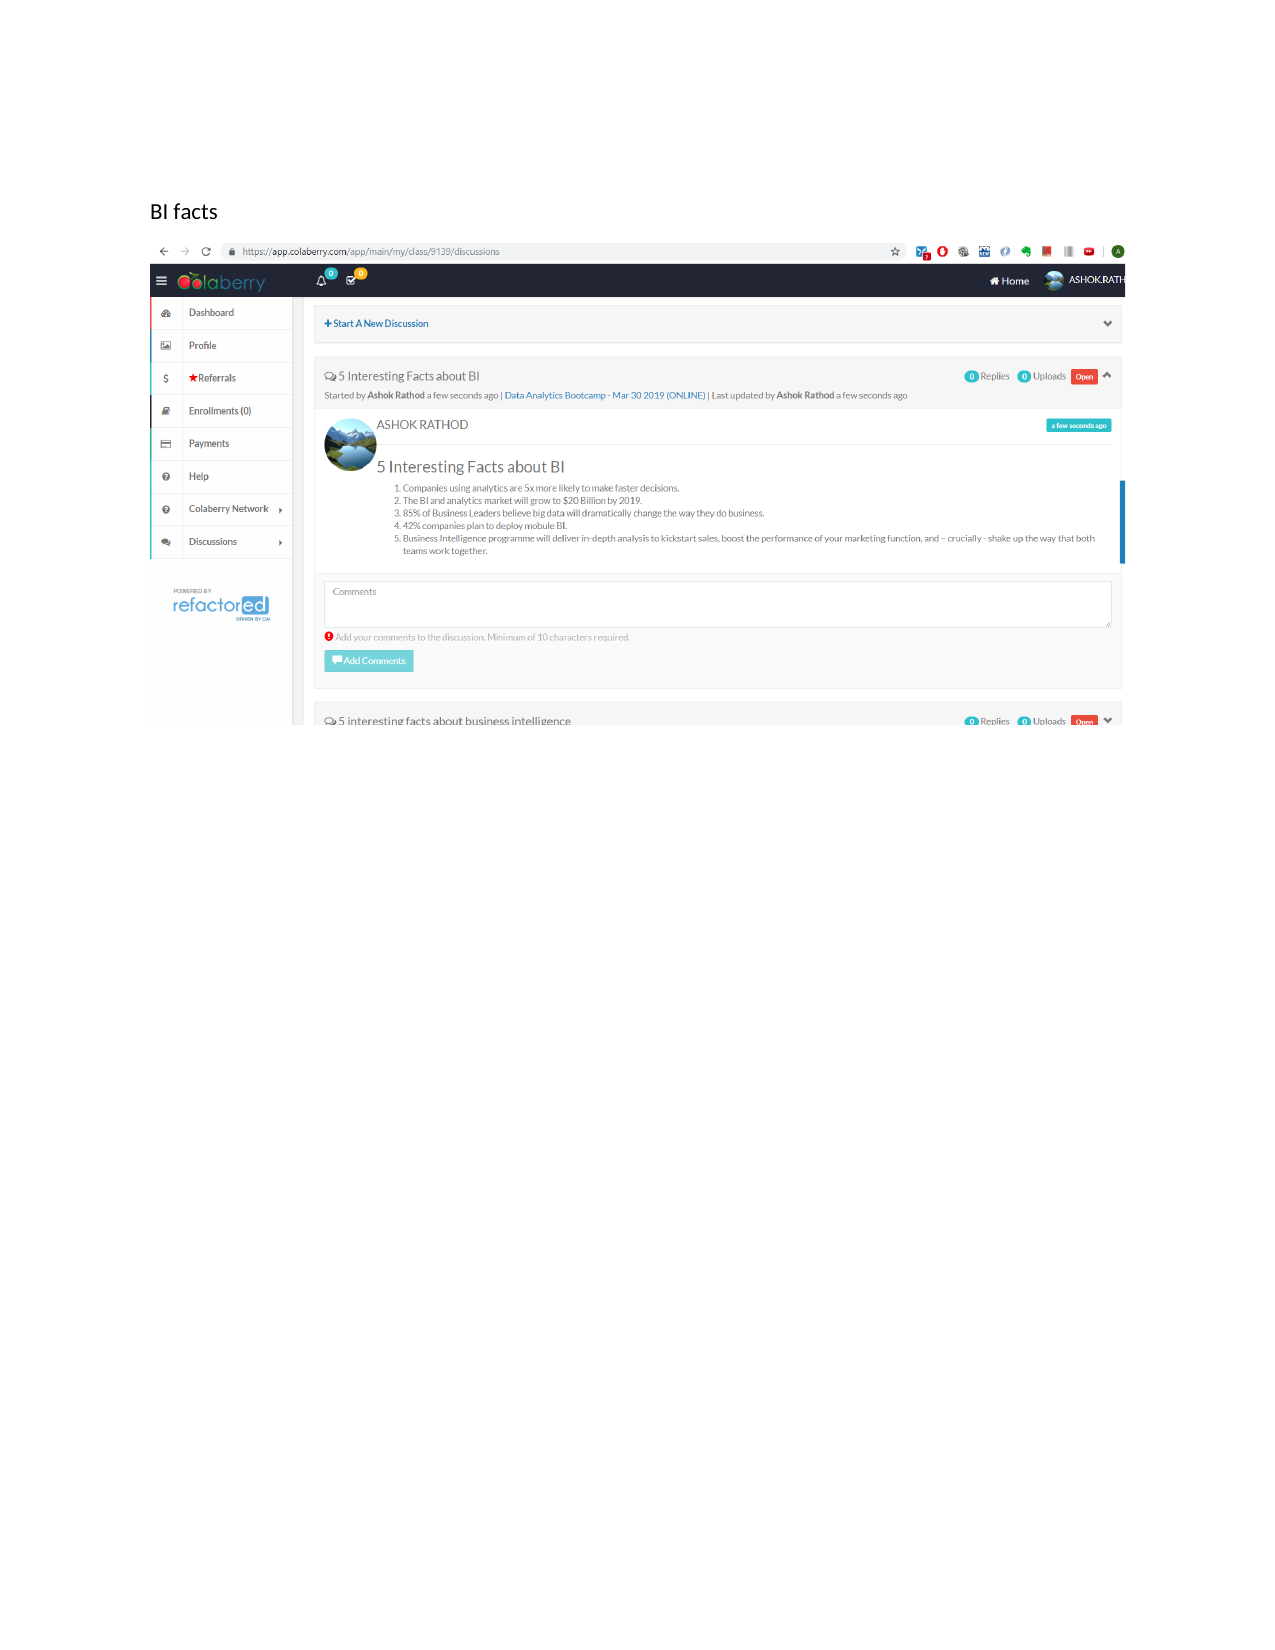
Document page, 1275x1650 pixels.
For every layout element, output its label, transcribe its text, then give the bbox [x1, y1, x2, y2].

picture [150, 243, 1125, 725]
text BI facts [150, 197, 1125, 225]
